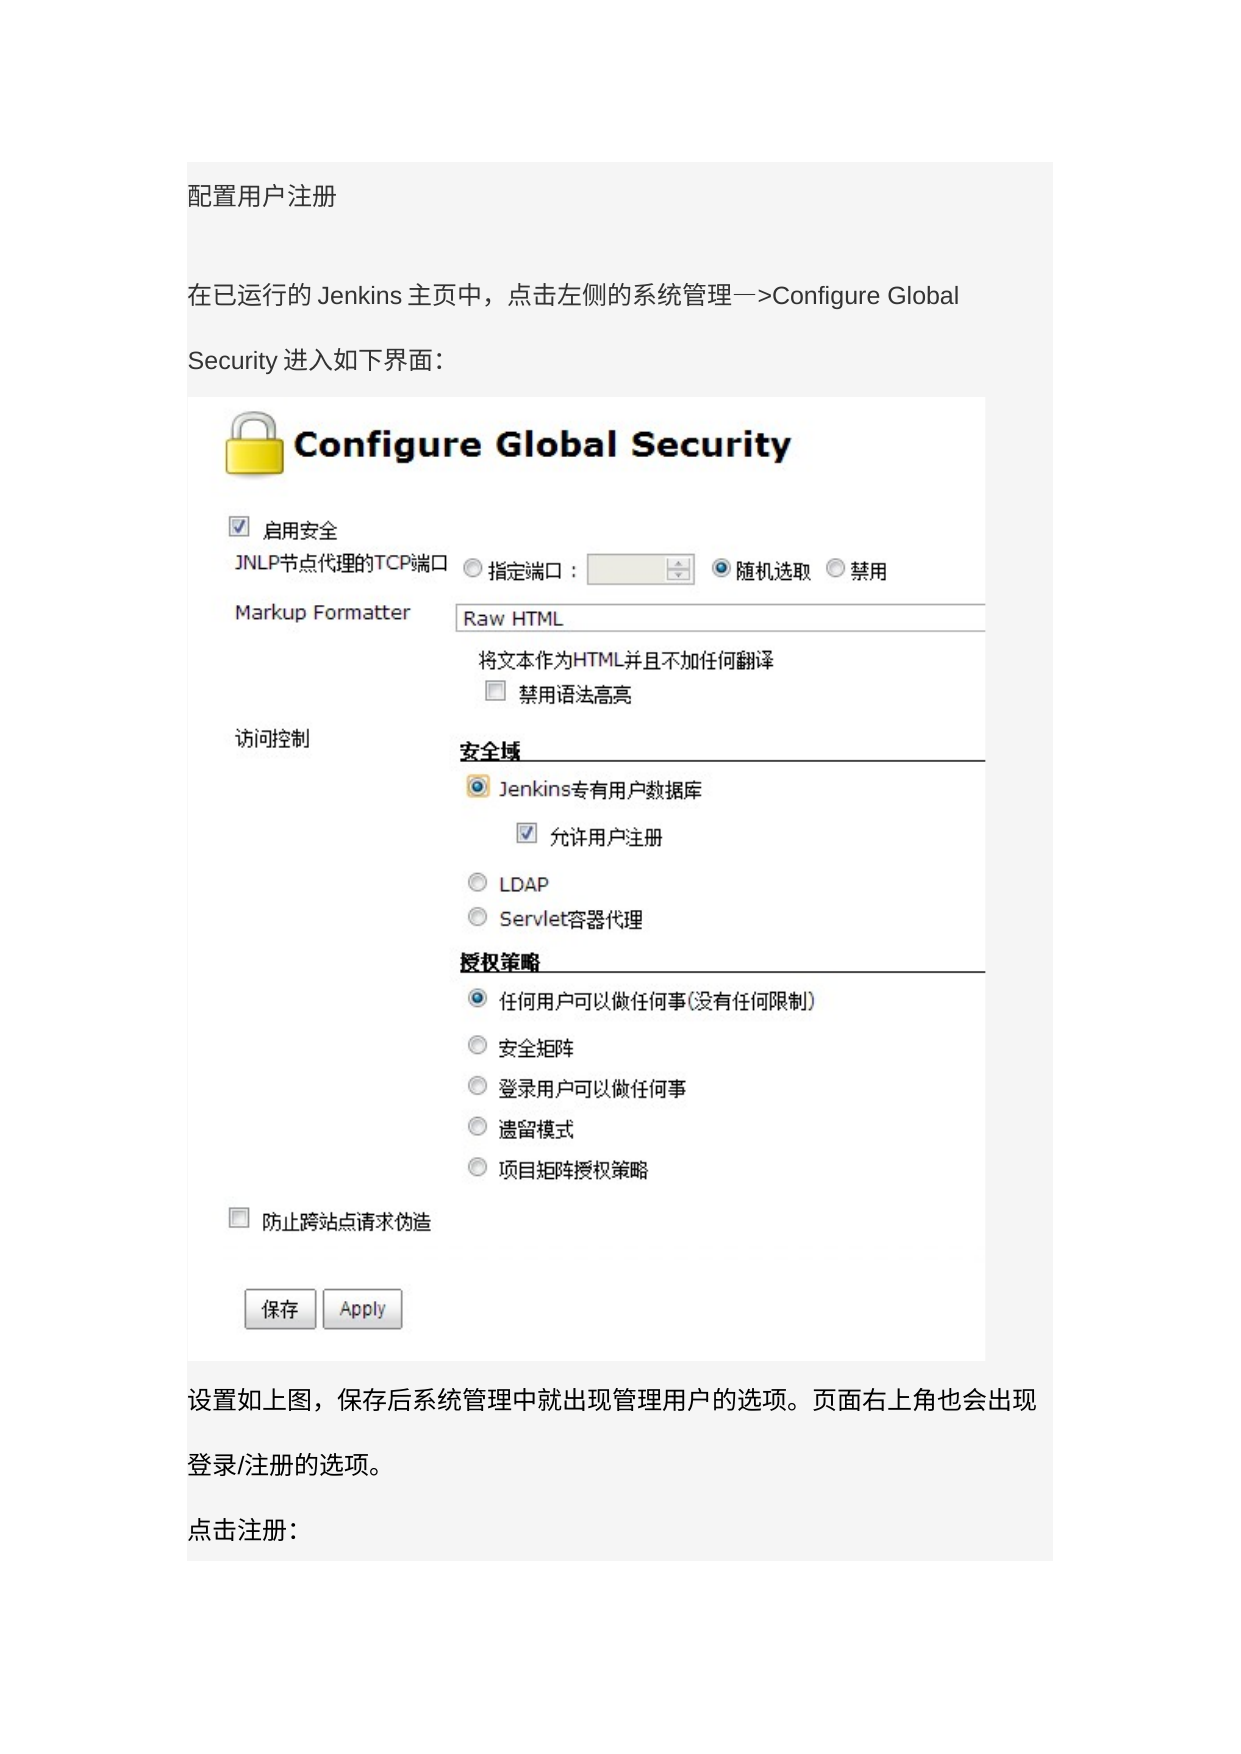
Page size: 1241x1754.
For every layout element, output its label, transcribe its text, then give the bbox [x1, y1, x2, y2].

text 设置如上图，保存后系统管理中就出现管理用户的选项。页面右上角也会出现登录/注册的选项。 [187, 1366, 1053, 1496]
text 点击注册： [187, 1496, 1053, 1561]
picture [187, 397, 986, 1361]
subtitle 配置用户注册 [187, 162, 1053, 227]
text 在已运行的Jenkins主页中，点击左侧的系统管理—>Configure Global Security进入如下界面： [187, 261, 1053, 391]
